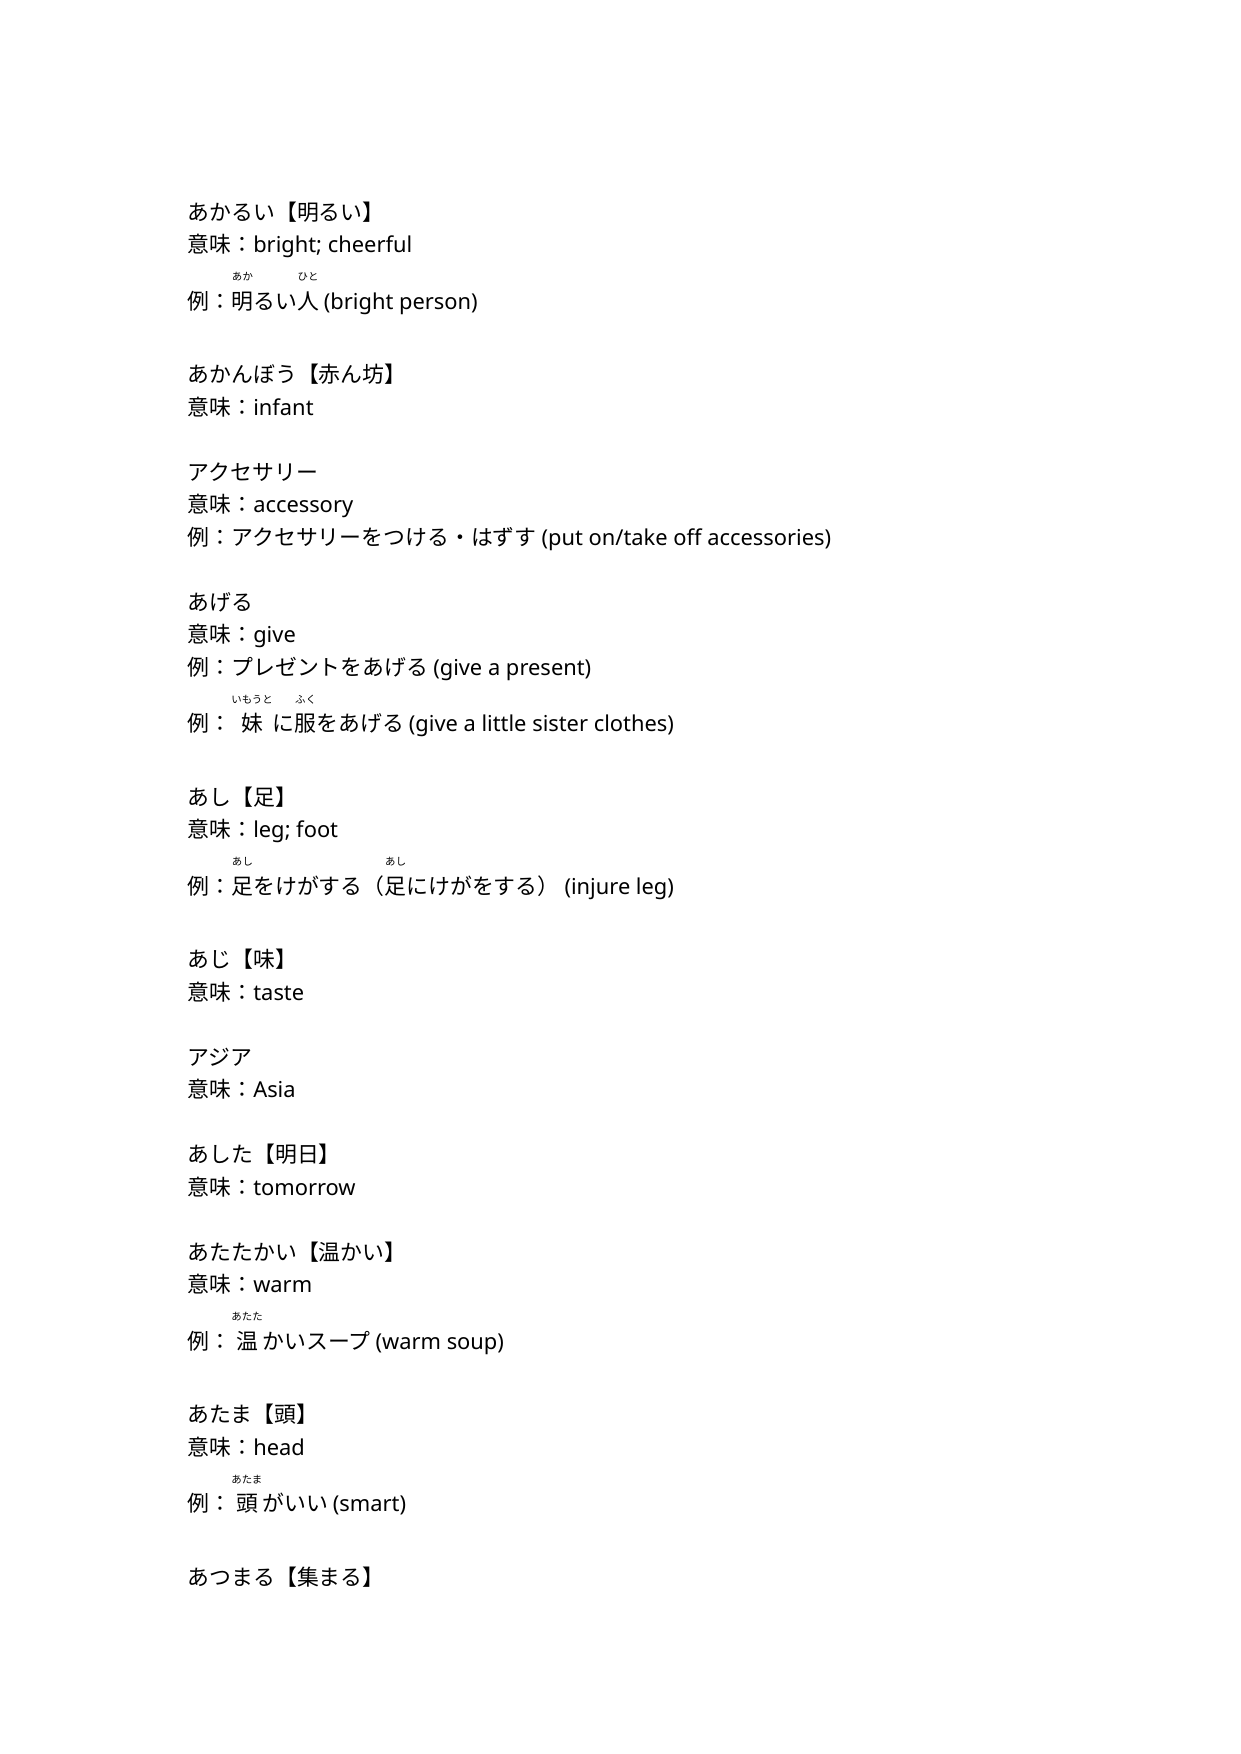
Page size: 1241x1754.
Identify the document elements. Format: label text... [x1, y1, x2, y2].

text あかんぼう【赤ん坊】 [187, 357, 1053, 389]
text 意味：Asia [187, 1072, 1053, 1104]
text 意味：head [187, 1429, 1053, 1462]
text 意味：leg; foot [187, 812, 1053, 844]
text 意味：give [187, 617, 1053, 649]
text 例：プレゼントをあげる (give a present) [187, 649, 1053, 682]
text 例：アクセサリーをつける・はずす (put on/take off accessories) [187, 519, 1053, 552]
text あげる [187, 584, 1053, 617]
text あかるい【明るい】 [187, 194, 1053, 227]
text 意味：tomorrow [187, 1169, 1053, 1202]
text あたま【頭】 [187, 1397, 1053, 1429]
text 意味：bright; cheerful [187, 227, 1053, 259]
text 意味：taste [187, 974, 1053, 1007]
text 意味：infant [187, 389, 1053, 422]
text 例：るい (bright person) [187, 259, 1053, 324]
text あし【足】 [187, 779, 1053, 812]
text あつまる【集まる】 [187, 1559, 1053, 1592]
text アジア [187, 1039, 1053, 1072]
text 意味：warm [187, 1267, 1053, 1299]
text 意味：accessory [187, 487, 1053, 519]
text あじ【味】 [187, 942, 1053, 974]
text 例：かいスープ (warm soup) [187, 1299, 1053, 1364]
text 例：にをあげる (give a little sister clothes) [187, 682, 1053, 747]
text アクセサリー [187, 454, 1053, 487]
text 例：がいい (smart) [187, 1462, 1053, 1527]
text 例：をけがする（にけがをする） (injure leg) [187, 844, 1053, 909]
text あした【明日】 [187, 1137, 1053, 1169]
text あたたかい【温かい】 [187, 1234, 1053, 1267]
